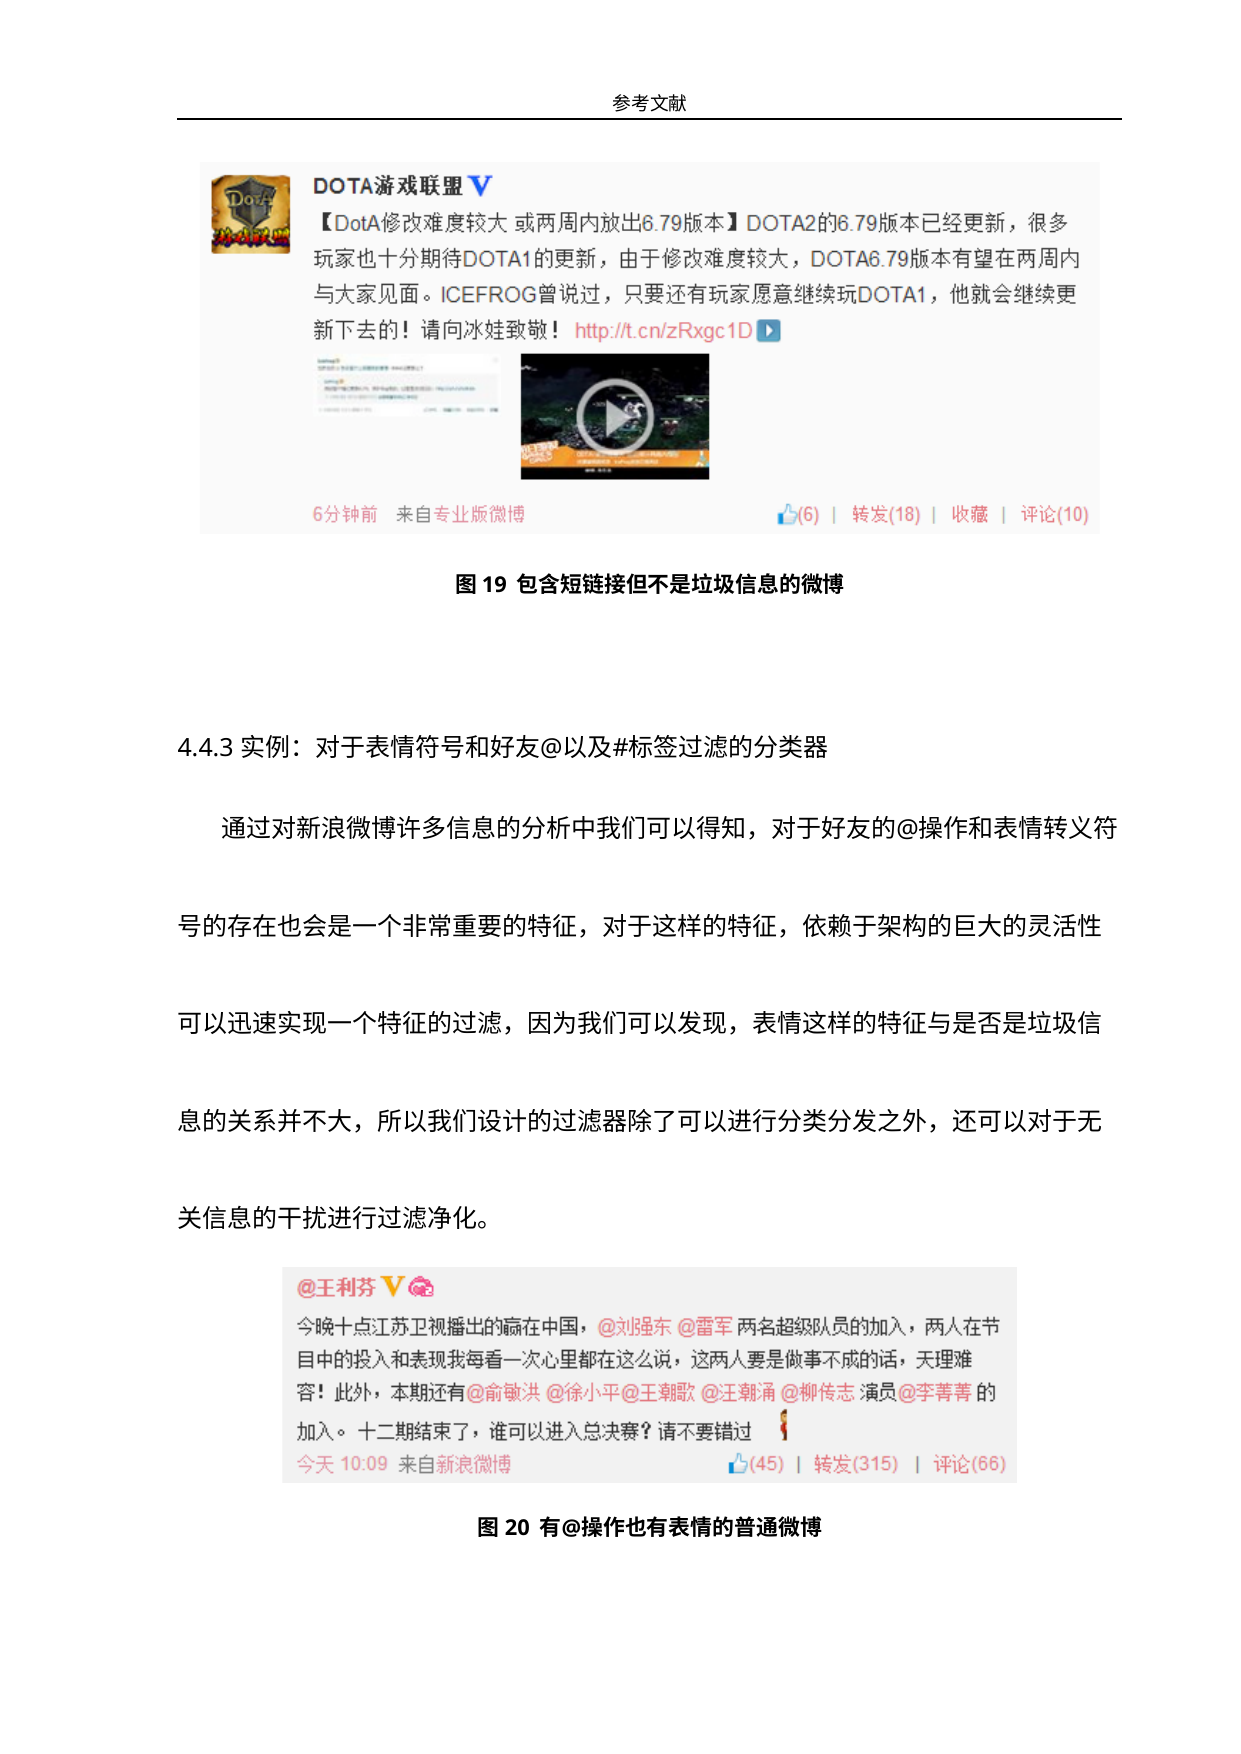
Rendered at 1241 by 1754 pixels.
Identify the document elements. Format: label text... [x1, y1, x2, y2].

picture [199, 162, 1100, 534]
picture [282, 1267, 1017, 1483]
subtitle 4.4.3 实例：对于表情符号和好友@以及#标签过滤的分类器 [177, 713, 1122, 778]
text 图 20 有@操作也有表情的普通微博 [177, 1509, 1122, 1542]
text 通过对新浪微博许多信息的分析中我们可以得知，对于好友的@操作和表情转义符号的存在也会是一个非常重要的特征，对于这样的特征，依赖于架构的巨大的灵活性可以迅速实现一个特征的过滤，因为我们可以发现，表情这样的特征与是否是垃圾信息的关系并不大，所以我们设计的过滤器除了可以进行分类分发之外，还可以对于无关信息的干扰进行过滤净化。 [177, 794, 1122, 1249]
text 图 19 包含短链接但不是垃圾信息的微博 [177, 566, 1122, 599]
